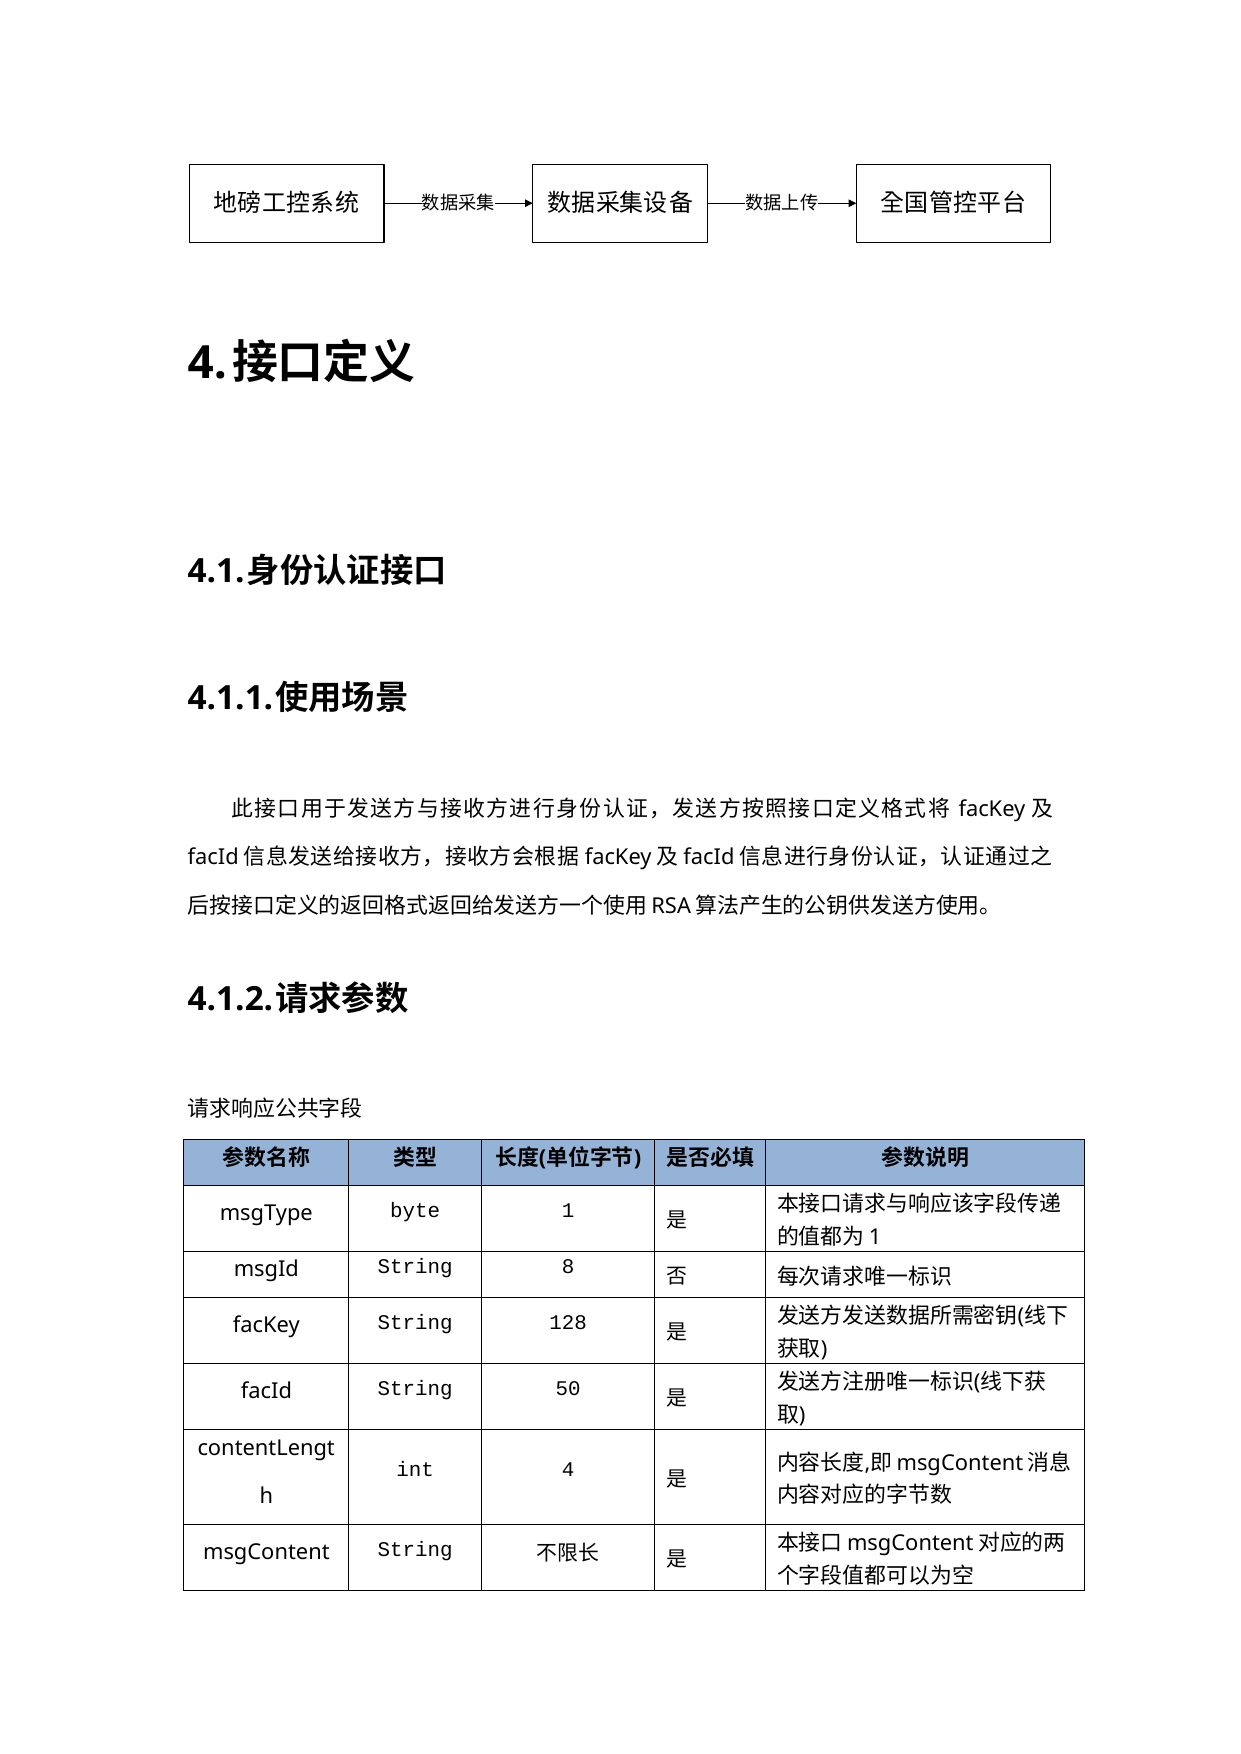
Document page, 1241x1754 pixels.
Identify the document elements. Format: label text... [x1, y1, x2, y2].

table_cell 8 [482, 1252, 654, 1297]
table_cell 是 [655, 1364, 765, 1429]
table_cell 否 [655, 1252, 765, 1297]
table_cell facKey [184, 1298, 348, 1363]
table_cell 50 [482, 1364, 654, 1429]
table_cell byte [349, 1186, 481, 1251]
table_cell 是 [655, 1525, 765, 1590]
table_cell 4 [482, 1430, 654, 1524]
table_cell msgId [184, 1252, 348, 1297]
table_cell String [349, 1525, 481, 1590]
table_cell String [349, 1298, 481, 1363]
table_cell 不限长 [482, 1525, 654, 1590]
table_cell int [349, 1430, 481, 1524]
table_cell 本接口请求与响应该字段传递的值都为1 [766, 1186, 1084, 1251]
table_cell 1 [482, 1186, 654, 1251]
table_header 是否必填 [655, 1140, 765, 1185]
table_cell 发送方注册唯一标识(线下获取) [766, 1364, 1084, 1429]
table_header 参数说明 [766, 1140, 1084, 1185]
table_cell 是 [655, 1298, 765, 1363]
table_header 类型 [349, 1140, 481, 1185]
table_cell 内容长度,即msgContent消息内容对应的字节数 [766, 1430, 1084, 1524]
text 此接口用于发送方与接收方进行身份认证，发送方按照接口定义格式将facKey及facId信息发送给接收方，接收方会根据facKey及facId信息进行身份认证，认证通过之后按接口定义的返回格式返回给发送方一个使用RSA算法产生的公钥供发送方使用。 [187, 790, 1053, 920]
table_cell 每次请求唯一标识 [766, 1252, 1084, 1297]
table_cell facId [184, 1364, 348, 1429]
table_cell contentLength [184, 1430, 348, 1524]
table_header 参数名称 [184, 1140, 348, 1185]
subtitle 使用场景 [187, 663, 1053, 728]
table_cell 是 [655, 1430, 765, 1524]
table_cell 是 [655, 1186, 765, 1251]
subtitle 身份认证接口 [187, 535, 1053, 600]
table_header 长度(单位字节) [482, 1140, 654, 1185]
table_cell msgContent [184, 1525, 348, 1590]
table_cell msgType [184, 1186, 348, 1251]
subtitle 接口定义 [187, 310, 1053, 407]
table_cell String [349, 1364, 481, 1429]
text 请求响应公共字段 [187, 1091, 1053, 1123]
table_cell String [349, 1252, 481, 1297]
table_cell 本接口msgContent对应的两个字段值都可以为空 [766, 1525, 1084, 1590]
table_cell 发送方发送数据所需密钥(线下获取) [766, 1298, 1084, 1363]
table_cell 128 [482, 1298, 654, 1363]
subtitle 请求参数 [187, 963, 1053, 1028]
